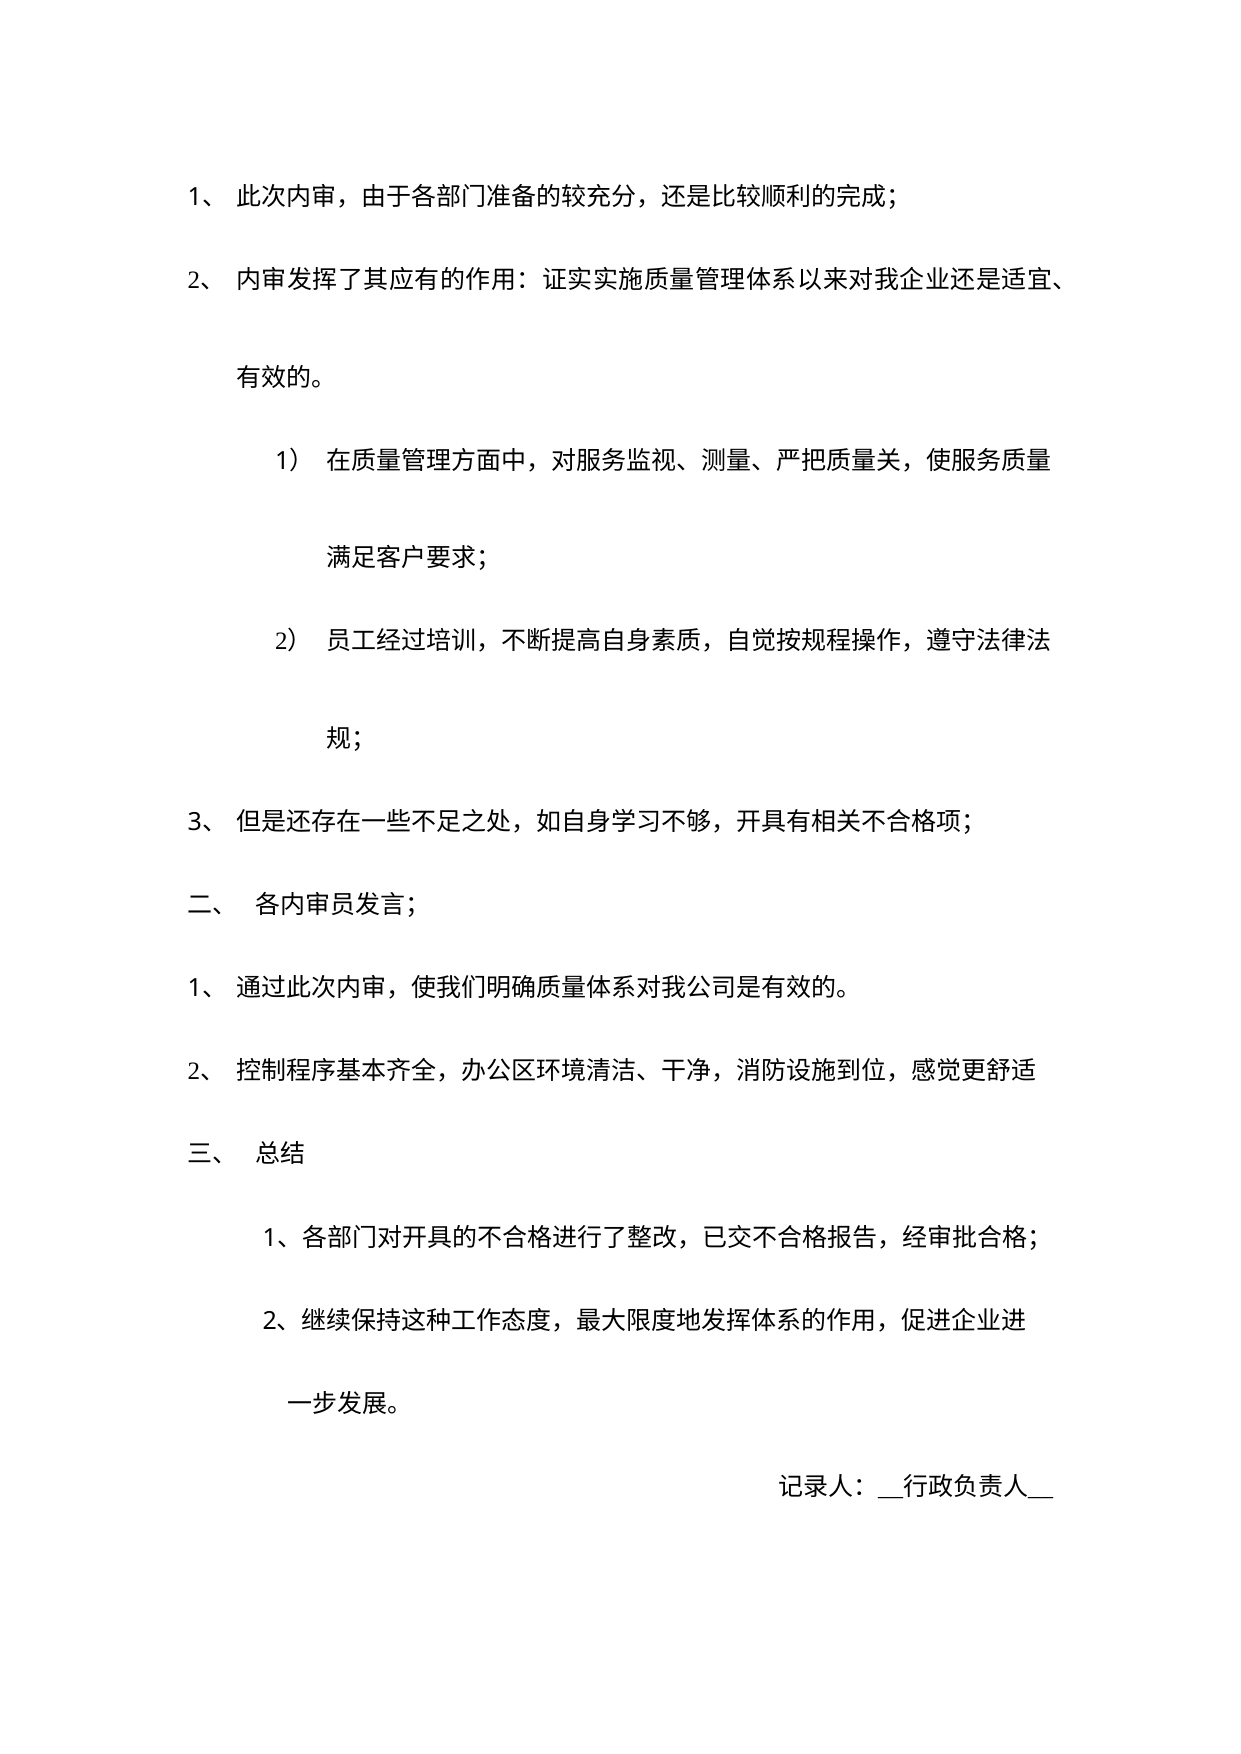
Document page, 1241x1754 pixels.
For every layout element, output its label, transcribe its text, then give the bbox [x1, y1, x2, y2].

text 记录人：__行政负责人__ [287, 1452, 1053, 1517]
list 控制程序基本齐全，办公区环境清洁、干净，消防设施到位，感觉更舒适 [187, 1036, 1053, 1101]
list 此次内审，由于各部门准备的较充分，还是比较顺利的完成； [187, 162, 1053, 227]
text 一步发展。 [287, 1369, 1053, 1434]
list 内审发挥了其应有的作用：证实实施质量管理体系以来对我企业还是适宜、有效的。 [187, 245, 1053, 408]
list 在质量管理方面中，对服务监视、测量、严把质量关，使服务质量满足客户要求； [275, 426, 1053, 588]
list 通过此次内审，使我们明确质量体系对我公司是有效的。 [187, 953, 1053, 1018]
list 但是还存在一些不足之处，如自身学习不够，开具有相关不合格项； [187, 787, 1053, 852]
text 1、各部门对开具的不合格进行了整改，已交不合格报告，经审批合格； [187, 1203, 1053, 1268]
list 各内审员发言； [187, 870, 1053, 935]
text 2、继续保持这种工作态度，最大限度地发挥体系的作用，促进企业进 [262, 1286, 1053, 1351]
list 员工经过培训，不断提高自身素质，自觉按规程操作，遵守法律法规； [275, 606, 1053, 769]
list 总结 [187, 1119, 1053, 1184]
